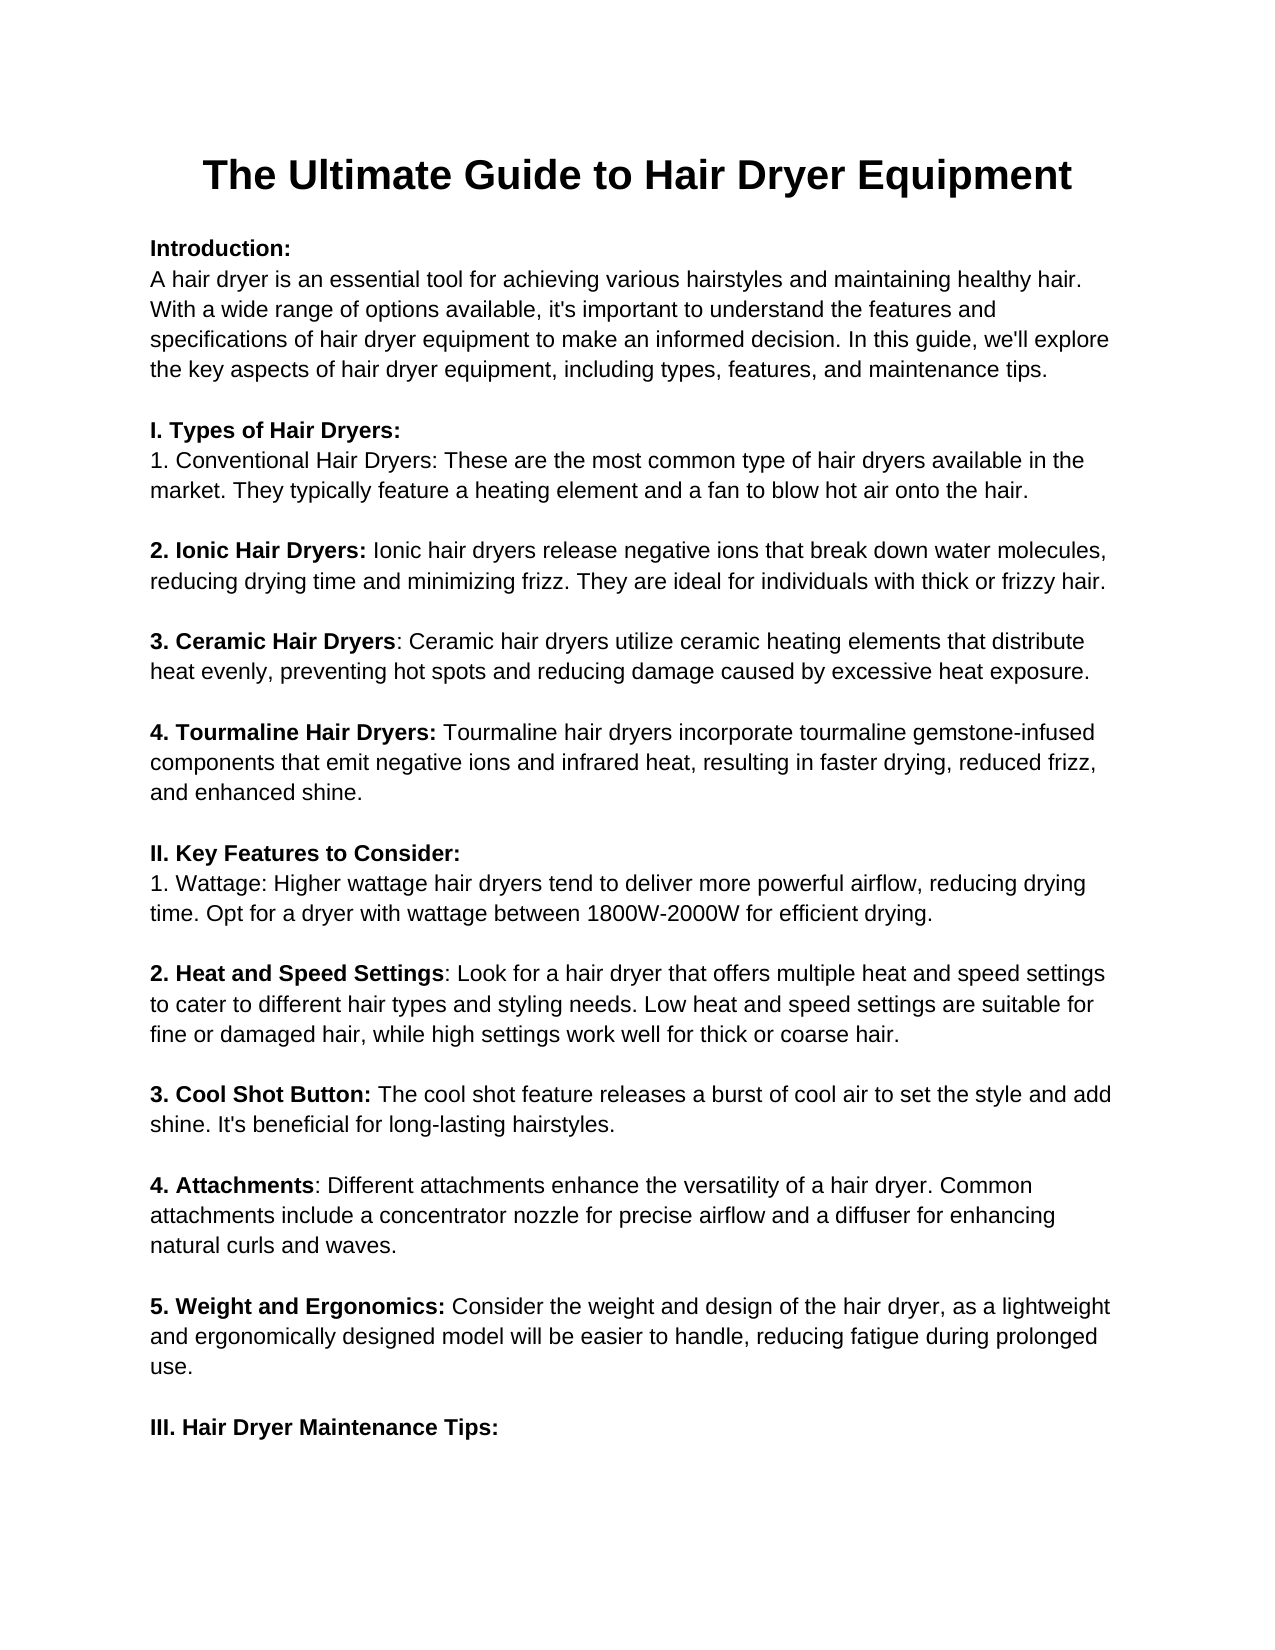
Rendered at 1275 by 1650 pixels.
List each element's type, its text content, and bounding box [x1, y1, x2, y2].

text 3. Cool Shot Button: The cool shot feature releases a burst of cool air to set the style and add shine. It's beneficial for long-lasting hairstyles. [150, 1081, 1125, 1138]
text 2. Ionic Hair Dryers: Ionic hair dryers release negative ions that break down water molecules, reducing drying time and minimizing frizz. They are ideal for individuals with thick or frizzy hair. [150, 537, 1125, 594]
text 3. Ceramic Hair Dryers: Ceramic hair dryers utilize ceramic heating elements that distribute heat evenly, preventing hot spots and reducing damage caused by excessive heat exposure. [150, 628, 1125, 684]
text 5. Weight and Ergonomics: Consider the weight and design of the hair dryer, as a lightweight and ergonomically designed model will be easier to handle, reducing fatigue during prolonged use. [150, 1293, 1125, 1379]
text 4. Tourmaline Hair Dryers: Tourmaline hair dryers incorporate tourmaline gemstone-infused components that emit negative ions and infrared heat, resulting in faster drying, reduced frizz, and enhanced shine. [150, 719, 1125, 805]
text Introduction: [150, 235, 1125, 262]
text 1. Wattage: Higher wattage hair dryers tend to deliver more powerful airflow, reducing drying time. Opt for a dryer with wattage between 1800W-2000W for efficient drying. [150, 870, 1125, 926]
text I. Types of Hair Dryers: [150, 417, 1125, 443]
text II. Key Features to Consider: [150, 839, 1125, 866]
text 4. Attachments: Different attachments enhance the versatility of a hair dryer. Common attachments include a concentrator nozzle for precise airflow and a diffuser for enhancing natural curls and waves. [150, 1172, 1125, 1258]
text 2. Heat and Speed Settings: Look for a hair dryer that offers multiple heat and speed settings to cater to different hair types and styling needs. Low heat and speed settings are suitable for fine or damaged hair, while high settings work well for thick or coarse hair. [150, 960, 1125, 1047]
text The Ultimate Guide to Hair Dryer Equipment [150, 150, 1125, 198]
text III. Hair Dryer Maintenance Tips: [150, 1413, 1125, 1440]
text A hair dryer is an essential tool for achieving various hairstyles and maintaining healthy hair. With a wide range of options available, it's important to understand the features and specifications of hair dryer equipment to make an informed decision. In this guide, we'll explore the key aspects of hair dryer equipment, including types, features, and maintenance tips. [150, 266, 1125, 382]
text 1. Conventional Hair Dryers: These are the most common type of hair dryers available in the market. They typically feature a heating element and a fan to blow hot air onto the hair. [150, 447, 1125, 503]
